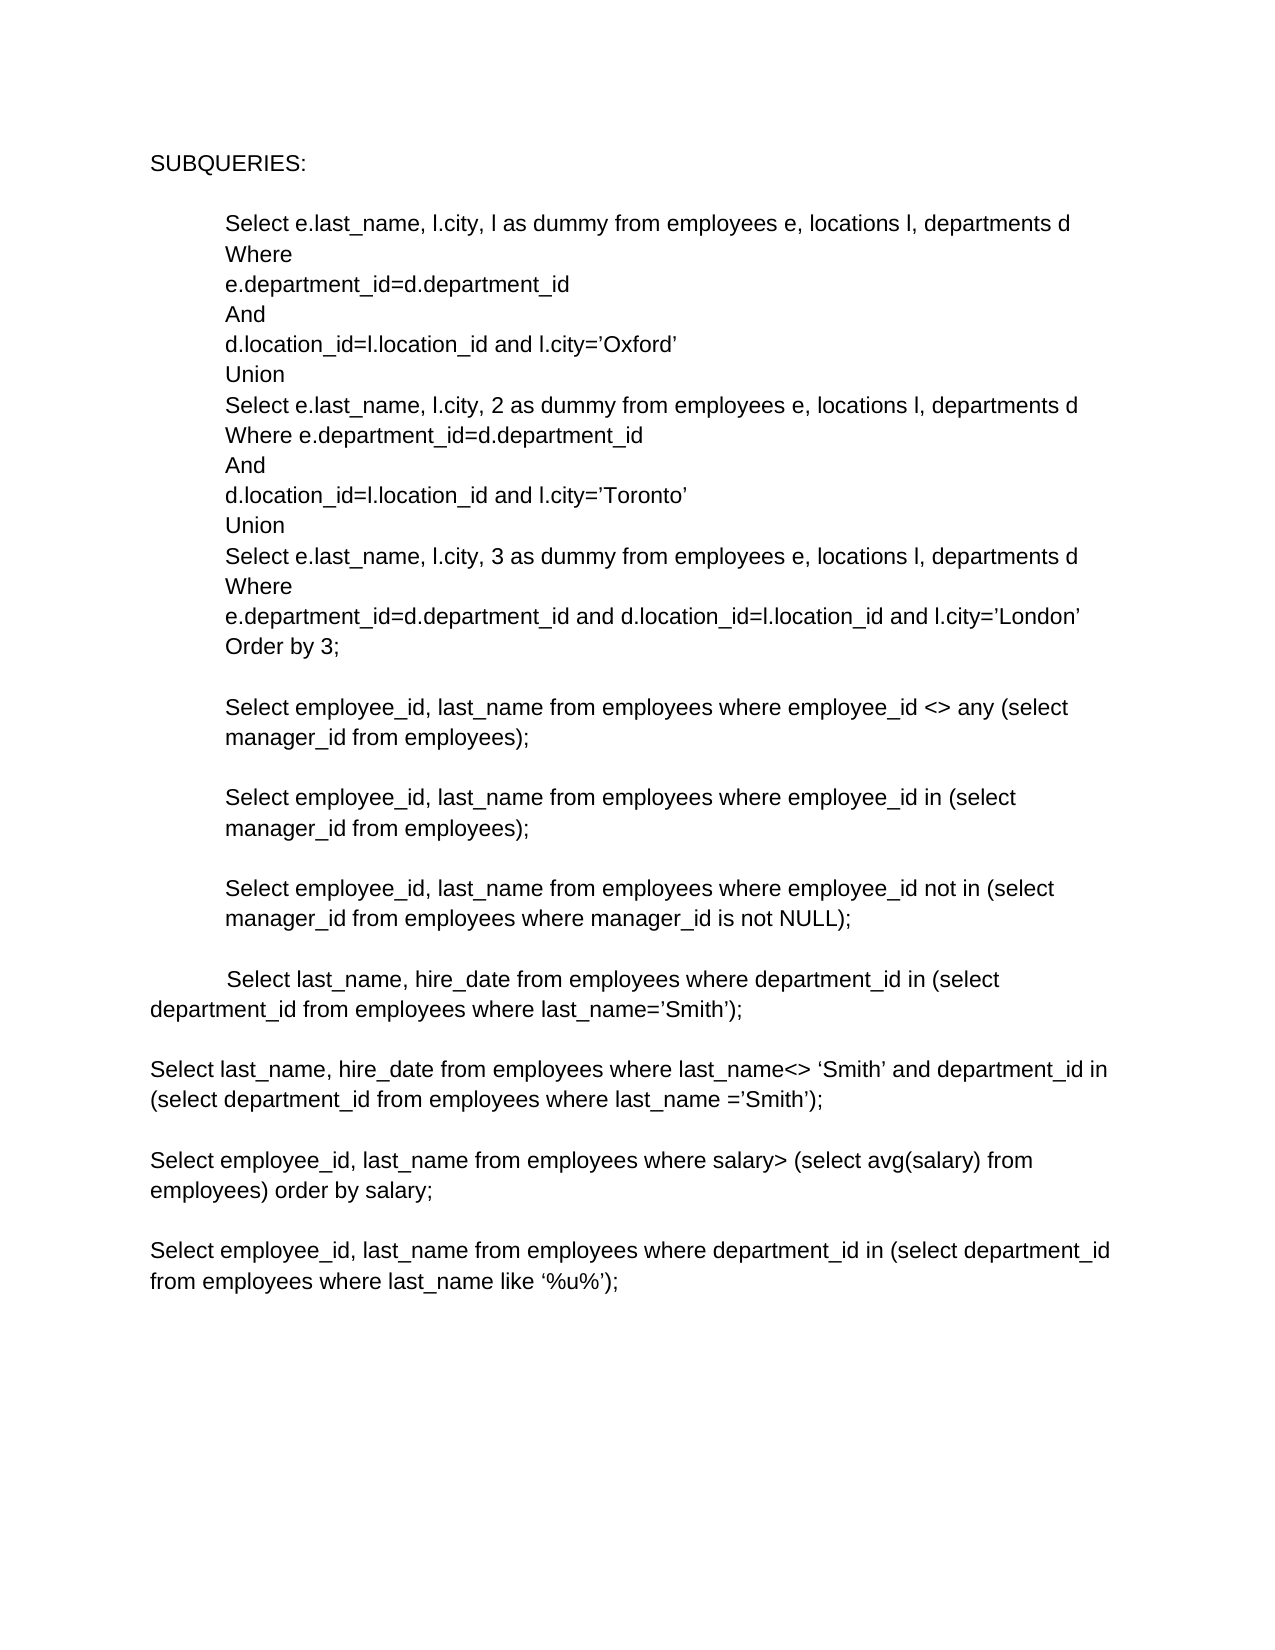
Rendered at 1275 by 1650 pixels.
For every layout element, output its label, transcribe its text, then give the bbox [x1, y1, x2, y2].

text SUBQUERIES: [150, 150, 1125, 176]
text Select employee_id, last_name from employees where employee_id not in (select manager_id from employees where manager_id is not NULL); [225, 875, 1125, 932]
text Select e.last_name, l.city, 3 as dummy from employees e, locations l, departments d [225, 543, 1125, 569]
text Where e.department_id=d.department_id [225, 422, 1125, 448]
text Select e.last_name, l.city, 2 as dummy from employees e, locations l, departments d [225, 392, 1125, 418]
text e.department_id=d.department_id [225, 271, 1125, 297]
text Select employee_id, last_name from employees where employee_id <> any (select manager_id from employees); [225, 694, 1125, 750]
text Union [225, 361, 1125, 388]
text Select last_name, hire_date from employees where last_name<> ‘Smith’ and department_id in (select department_id from employees where last_name =’Smith’); [150, 1056, 1125, 1113]
text Order by 3; [225, 633, 1125, 660]
text Where [225, 573, 1125, 599]
text And [225, 452, 1125, 478]
text d.location_id=l.location_id and l.city=’Toronto’ [225, 482, 1125, 509]
text Select employee_id, last_name from employees where department_id in (select department_id from employees where last_name like ‘%u%’); [150, 1237, 1125, 1294]
text Union [225, 512, 1125, 539]
text And [225, 301, 1125, 327]
text Select e.last_name, l.city, l as dummy from employees e, locations l, departments d [225, 210, 1125, 237]
text Select last_name, hire_date from employees where department_id in (select department_id from employees where last_name=’Smith’); [150, 966, 1125, 1022]
text Select employee_id, last_name from employees where employee_id in (select manager_id from employees); [225, 784, 1125, 841]
text Select employee_id, last_name from employees where salary> (select avg(salary) from employees) order by salary; [150, 1147, 1125, 1203]
text e.department_id=d.department_id and d.location_id=l.location_id and l.city=’London’ [225, 603, 1125, 629]
text Where [225, 241, 1125, 267]
text d.location_id=l.location_id and l.city=’Oxford’ [225, 331, 1125, 358]
